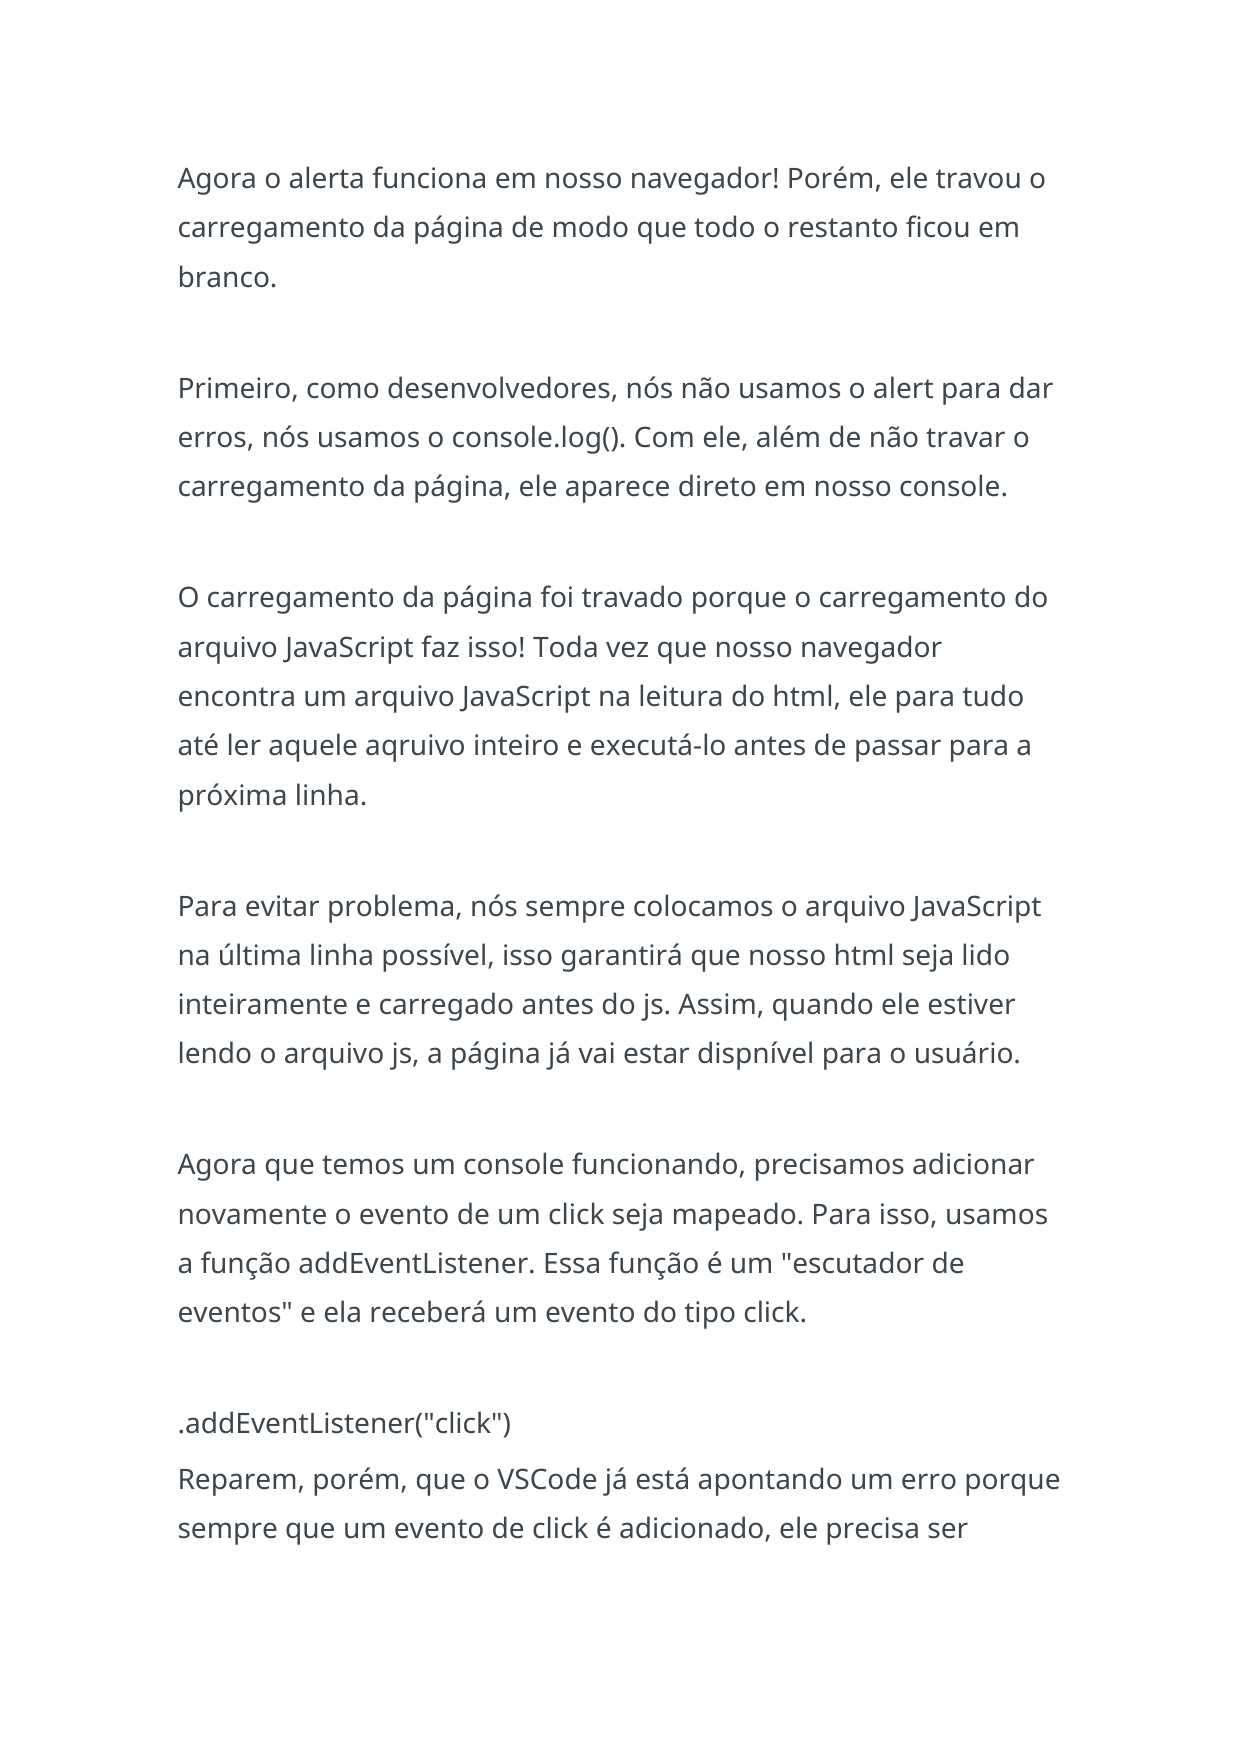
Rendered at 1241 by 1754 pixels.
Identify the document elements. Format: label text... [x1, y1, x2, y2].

text Agora o alerta funciona em nosso navegador! Porém, ele travou o carregamento da página de modo que todo o restanto ficou em branco. [177, 148, 1063, 295]
text Agora que temos um console funcionando, precisamos adicionar novamente o evento de um click seja mapeado. Para isso, usamos a função addEventListener. Essa função é um "escutador de eventos" e ela receberá um evento do tipo click. [177, 1134, 1063, 1331]
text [177, 1448, 1063, 1547]
text O carregamento da página foi travado porque o carregamento do arquivo JavaScript faz isso! Toda vez que nosso navegador encontra um arquivo JavaScript na leitura do html, ele para tudo até ler aquele aqruivo inteiro e executá-lo antes de passar para a próxima linha. [177, 567, 1063, 813]
text .addEventListener("click") [177, 1393, 1063, 1442]
text Primeiro, como desenvolvedores, nós não usamos o alert para dar erros, nós usamos o console.log(). Com ele, além de não travar o carregamento da página, ele aparece direto em nosso console. [177, 357, 1063, 505]
text Para evitar problema, nós sempre colocamos o arquivo JavaScript na última linha possível, isso garantirá que nosso html seja lido inteiramente e carregado antes do js. Assim, quando ele estiver lendo o arquivo js, a página já vai estar dispnível para o usuário. [177, 875, 1063, 1072]
